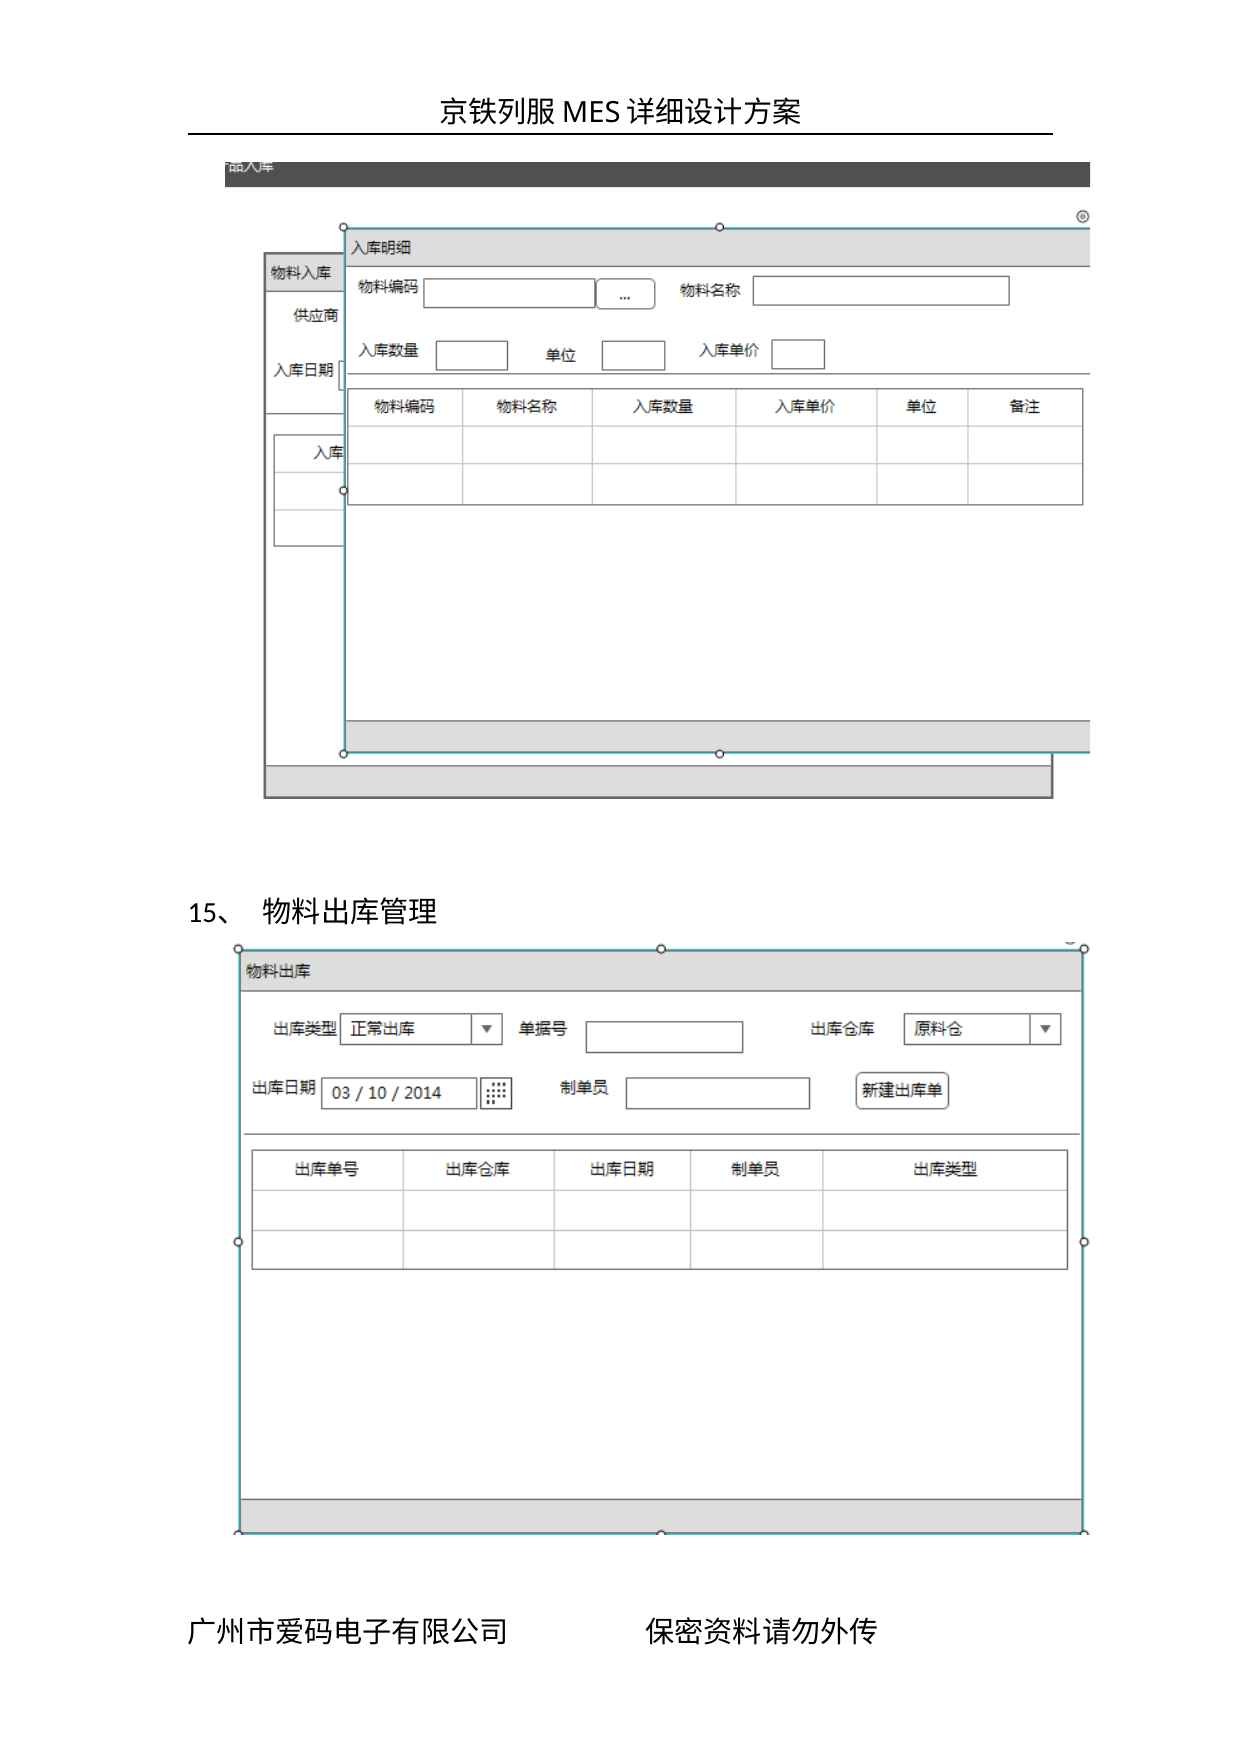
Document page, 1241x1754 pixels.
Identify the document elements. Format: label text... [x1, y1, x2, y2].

list 物料出库管理 [187, 877, 1053, 942]
picture [225, 942, 1091, 1535]
picture [225, 162, 1091, 799]
